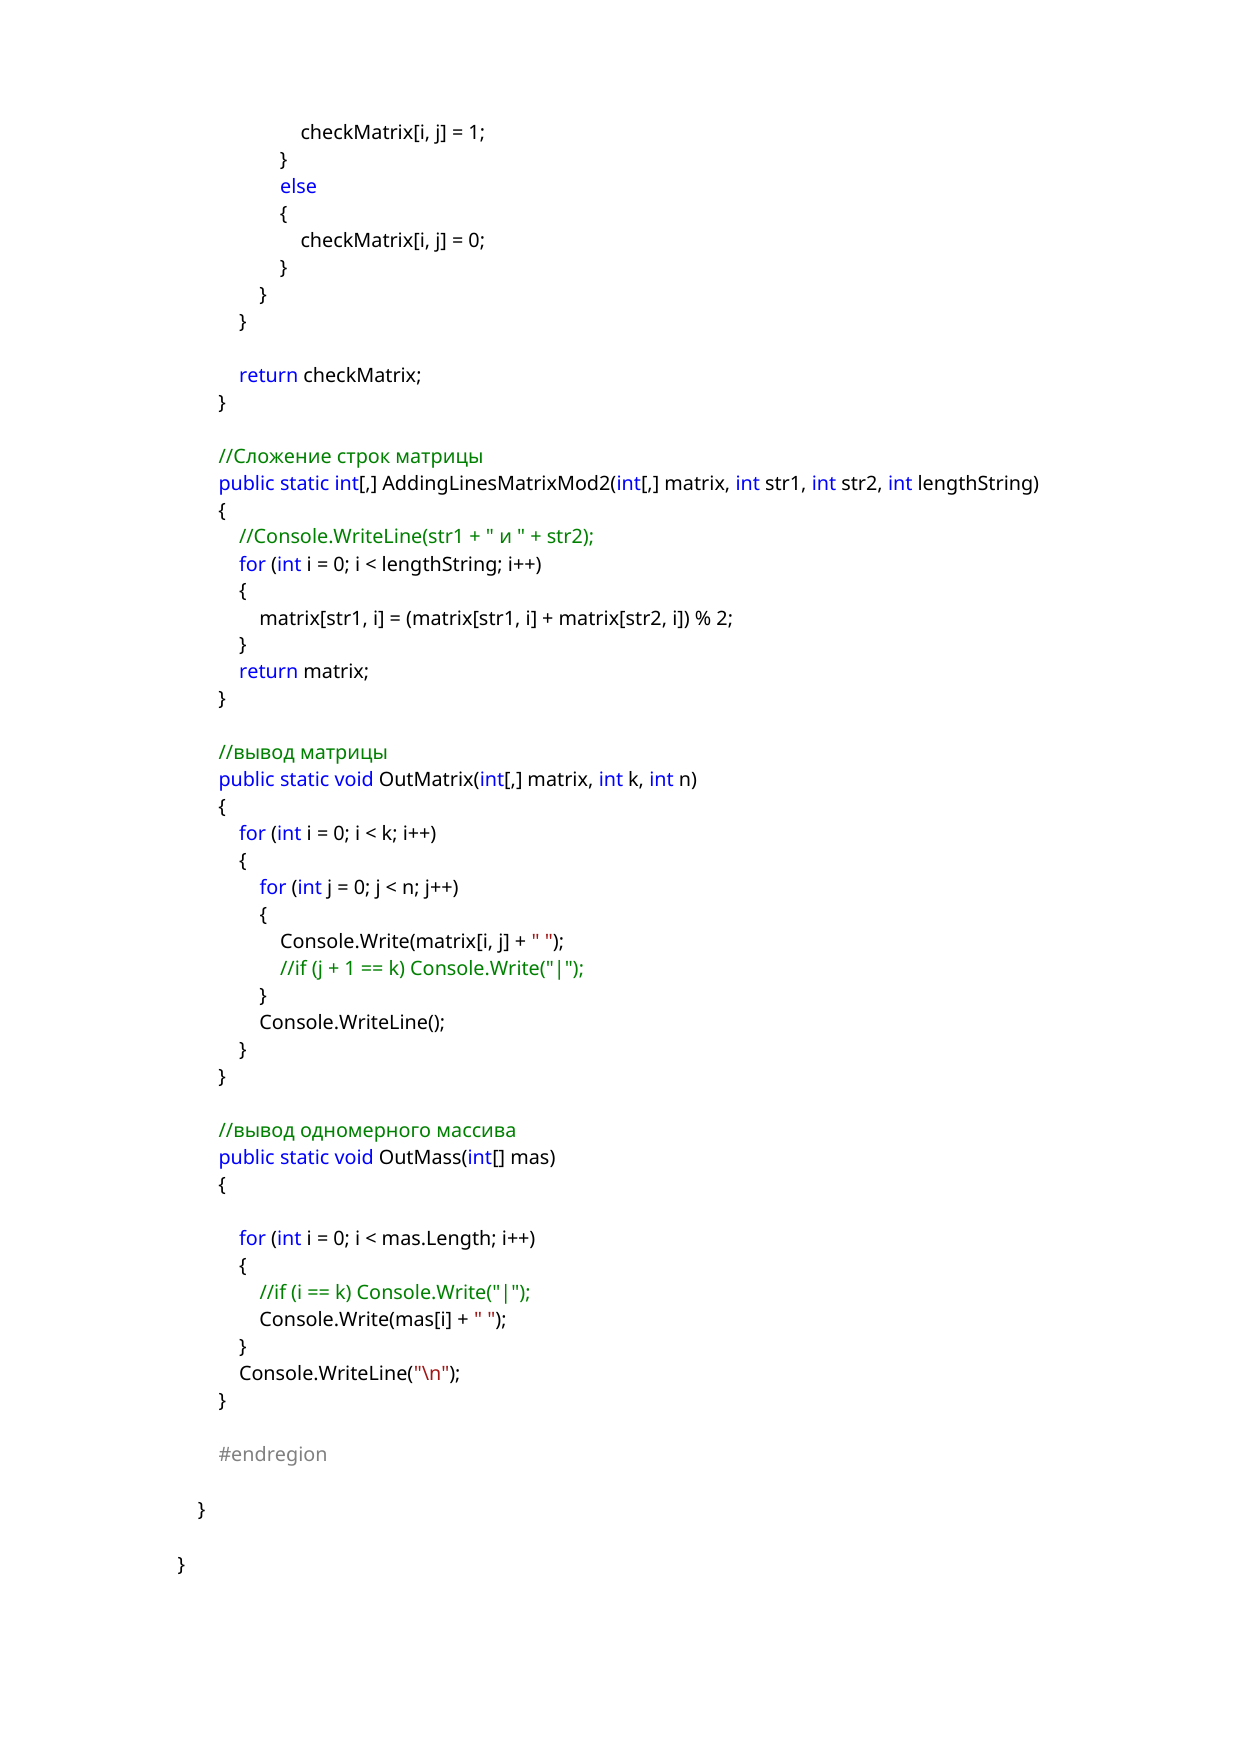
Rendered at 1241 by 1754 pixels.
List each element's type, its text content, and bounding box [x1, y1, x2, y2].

text { [177, 793, 1152, 819]
text } [177, 307, 1152, 334]
text //if (i == k) Console.Write("|"); [177, 1278, 1152, 1305]
text } [177, 631, 1152, 658]
text } [177, 1332, 1152, 1359]
text { [177, 577, 1152, 604]
text } [177, 1550, 1152, 1577]
text matrix[str1, i] = (matrix[str1, i] + matrix[str2, i]) % 2; [177, 604, 1152, 631]
text { [177, 847, 1152, 873]
text Console.WriteLine("\n"); [177, 1359, 1152, 1386]
text } [177, 685, 1152, 712]
text //вывод одномерного массива [177, 1116, 1152, 1143]
text checkMatrix[i, j] = 1; [177, 118, 1152, 145]
text Console.WriteLine(); [177, 1008, 1152, 1035]
text //Console.WriteLine(str1 + " и " + str2); [177, 523, 1152, 550]
text } [177, 1386, 1152, 1413]
text { [177, 199, 1152, 226]
text return checkMatrix; [177, 361, 1152, 388]
text } [177, 981, 1152, 1008]
text } [177, 1495, 1152, 1522]
text //Сложение строк матрицы [177, 442, 1152, 469]
text { [177, 901, 1152, 927]
text } [177, 145, 1152, 172]
text //if (j + 1 == k) Console.Write("|"); [177, 954, 1152, 981]
text { [177, 1170, 1152, 1197]
text { [177, 1251, 1152, 1278]
text //вывод матрицы [177, 739, 1152, 766]
text Console.Write(matrix[i, j] + " "); [177, 927, 1152, 954]
text public static void OutMatrix(int[,] matrix, int k, int n) [177, 766, 1152, 793]
text public static void OutMass(int[] mas) [177, 1143, 1152, 1170]
text for (int j = 0; j < n; j++) [177, 873, 1152, 901]
text for (int i = 0; i < k; i++) [177, 819, 1152, 847]
text } [177, 253, 1152, 280]
text { [177, 496, 1152, 523]
text } [177, 280, 1152, 307]
text for (int i = 0; i < lengthString; i++) [177, 550, 1152, 577]
text } [177, 1062, 1152, 1089]
text else [177, 172, 1152, 199]
text } [177, 1035, 1152, 1062]
text return matrix; [177, 658, 1152, 685]
text } [177, 388, 1152, 415]
text #endregion [177, 1440, 1152, 1467]
text for (int i = 0; i < mas.Length; i++) [177, 1224, 1152, 1251]
text checkMatrix[i, j] = 0; [177, 226, 1152, 253]
text Console.Write(mas[i] + " "); [177, 1305, 1152, 1332]
text public static int[,] AddingLinesMatrixMod2(int[,] matrix, int str1, int str2, int lengthString) [177, 469, 1152, 496]
